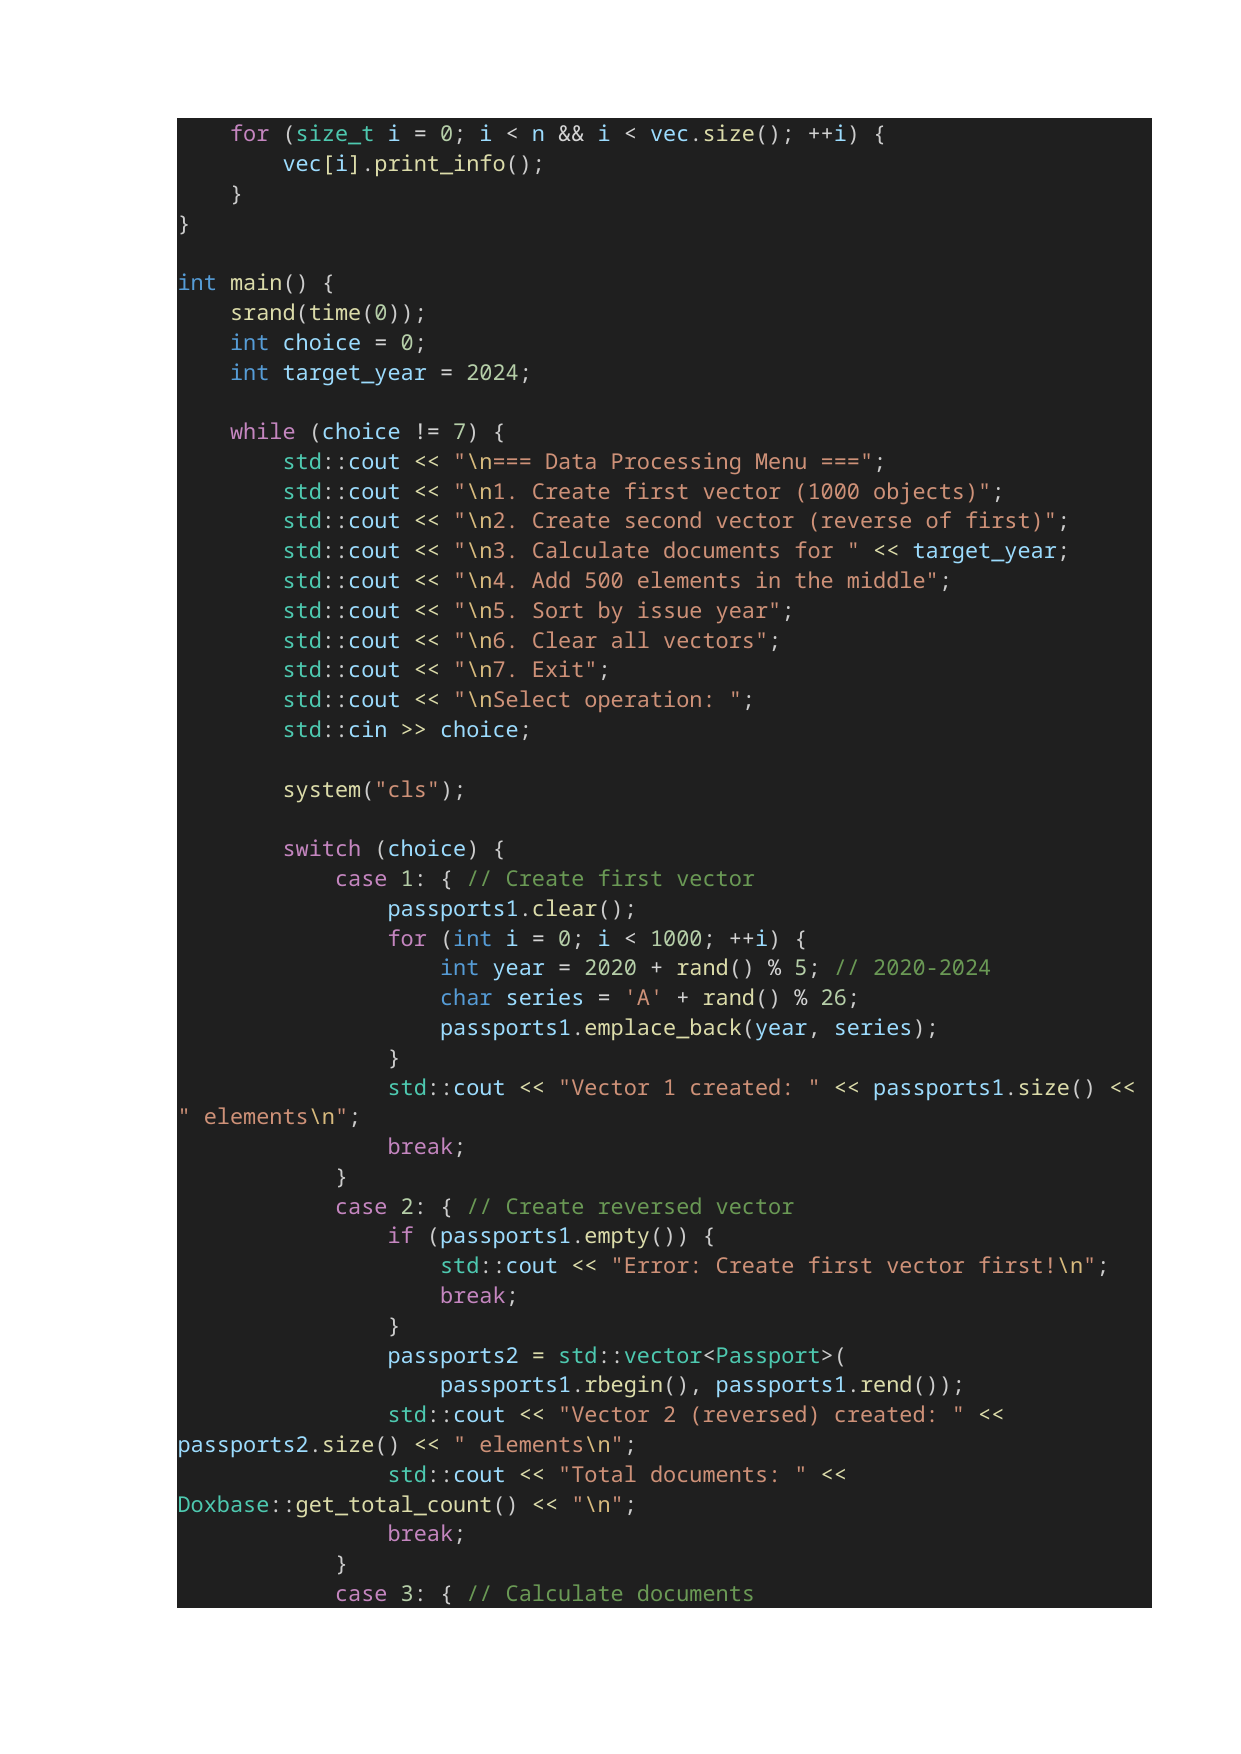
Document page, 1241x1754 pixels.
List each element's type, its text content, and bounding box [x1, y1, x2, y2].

text } [177, 1310, 1152, 1339]
text case 3: { // Calculate documents [177, 1578, 1152, 1608]
text char series = 'A' + rand() % 26; [177, 982, 1152, 1012]
text int year = 2020 + rand() % 5; // 2020-2024 [177, 952, 1152, 982]
text } [177, 1161, 1152, 1191]
text int main() { [177, 267, 1152, 297]
text for (size_t i = 0; i < n && i < vec.size(); ++i) { [177, 118, 1152, 148]
text passports1.emplace_back(year, series); [177, 1012, 1152, 1042]
text std::cout << "Vector 2 (reversed) created: " << passports2.size() << " elements\n"; [177, 1399, 1152, 1459]
text std::cout << "\n3. Calculate documents for " << target_year; [177, 535, 1152, 565]
text vec[i].print_info(); [177, 148, 1152, 178]
text std::cout << "\n7. Exit"; [177, 654, 1152, 684]
text case 2: { // Create reversed vector [177, 1191, 1152, 1220]
text std::cout << "\n6. Clear all vectors"; [177, 624, 1152, 654]
text std::cout << "Vector 1 created: " << passports1.size() << " elements\n"; [177, 1071, 1152, 1131]
text } [177, 207, 1152, 237]
text std::cout << "Error: Create first vector first!\n"; [177, 1250, 1152, 1280]
text std::cout << "Total documents: " << Doxbase::get_total_count() << "\n"; [177, 1459, 1152, 1518]
text passports1.rbegin(), passports1.rend()); [177, 1369, 1152, 1399]
text srand(time(0)); [177, 297, 1152, 327]
text while (choice != 7) { [177, 416, 1152, 446]
text std::cout << "\nSelect operation: "; [177, 684, 1152, 714]
text std::cout << "\n2. Create second vector (reverse of first)"; [177, 505, 1152, 535]
text break; [177, 1280, 1152, 1310]
text int choice = 0; [177, 327, 1152, 356]
text } [177, 1548, 1152, 1578]
text passports2 = std::vector<Passport>( [177, 1339, 1152, 1369]
text system("cls"); [177, 773, 1152, 803]
text std::cout << "\n1. Create first vector (1000 objects)"; [177, 476, 1152, 505]
text int target_year = 2024; [177, 356, 1152, 386]
text std::cout << "\n5. Sort by issue year"; [177, 595, 1152, 624]
text } [177, 1042, 1152, 1071]
text break; [177, 1518, 1152, 1548]
text if (passports1.empty()) { [177, 1220, 1152, 1250]
text passports1.clear(); [177, 893, 1152, 922]
text case 1: { // Create first vector [177, 863, 1152, 893]
text std::cout << "\n4. Add 500 elements in the middle"; [177, 565, 1152, 595]
text for (int i = 0; i < 1000; ++i) { [177, 922, 1152, 952]
text switch (choice) { [177, 833, 1152, 863]
text } [177, 178, 1152, 207]
text std::cin >> choice; [177, 714, 1152, 744]
text std::cout << "\n=== Data Processing Menu ==="; [177, 446, 1152, 476]
text break; [177, 1131, 1152, 1161]
